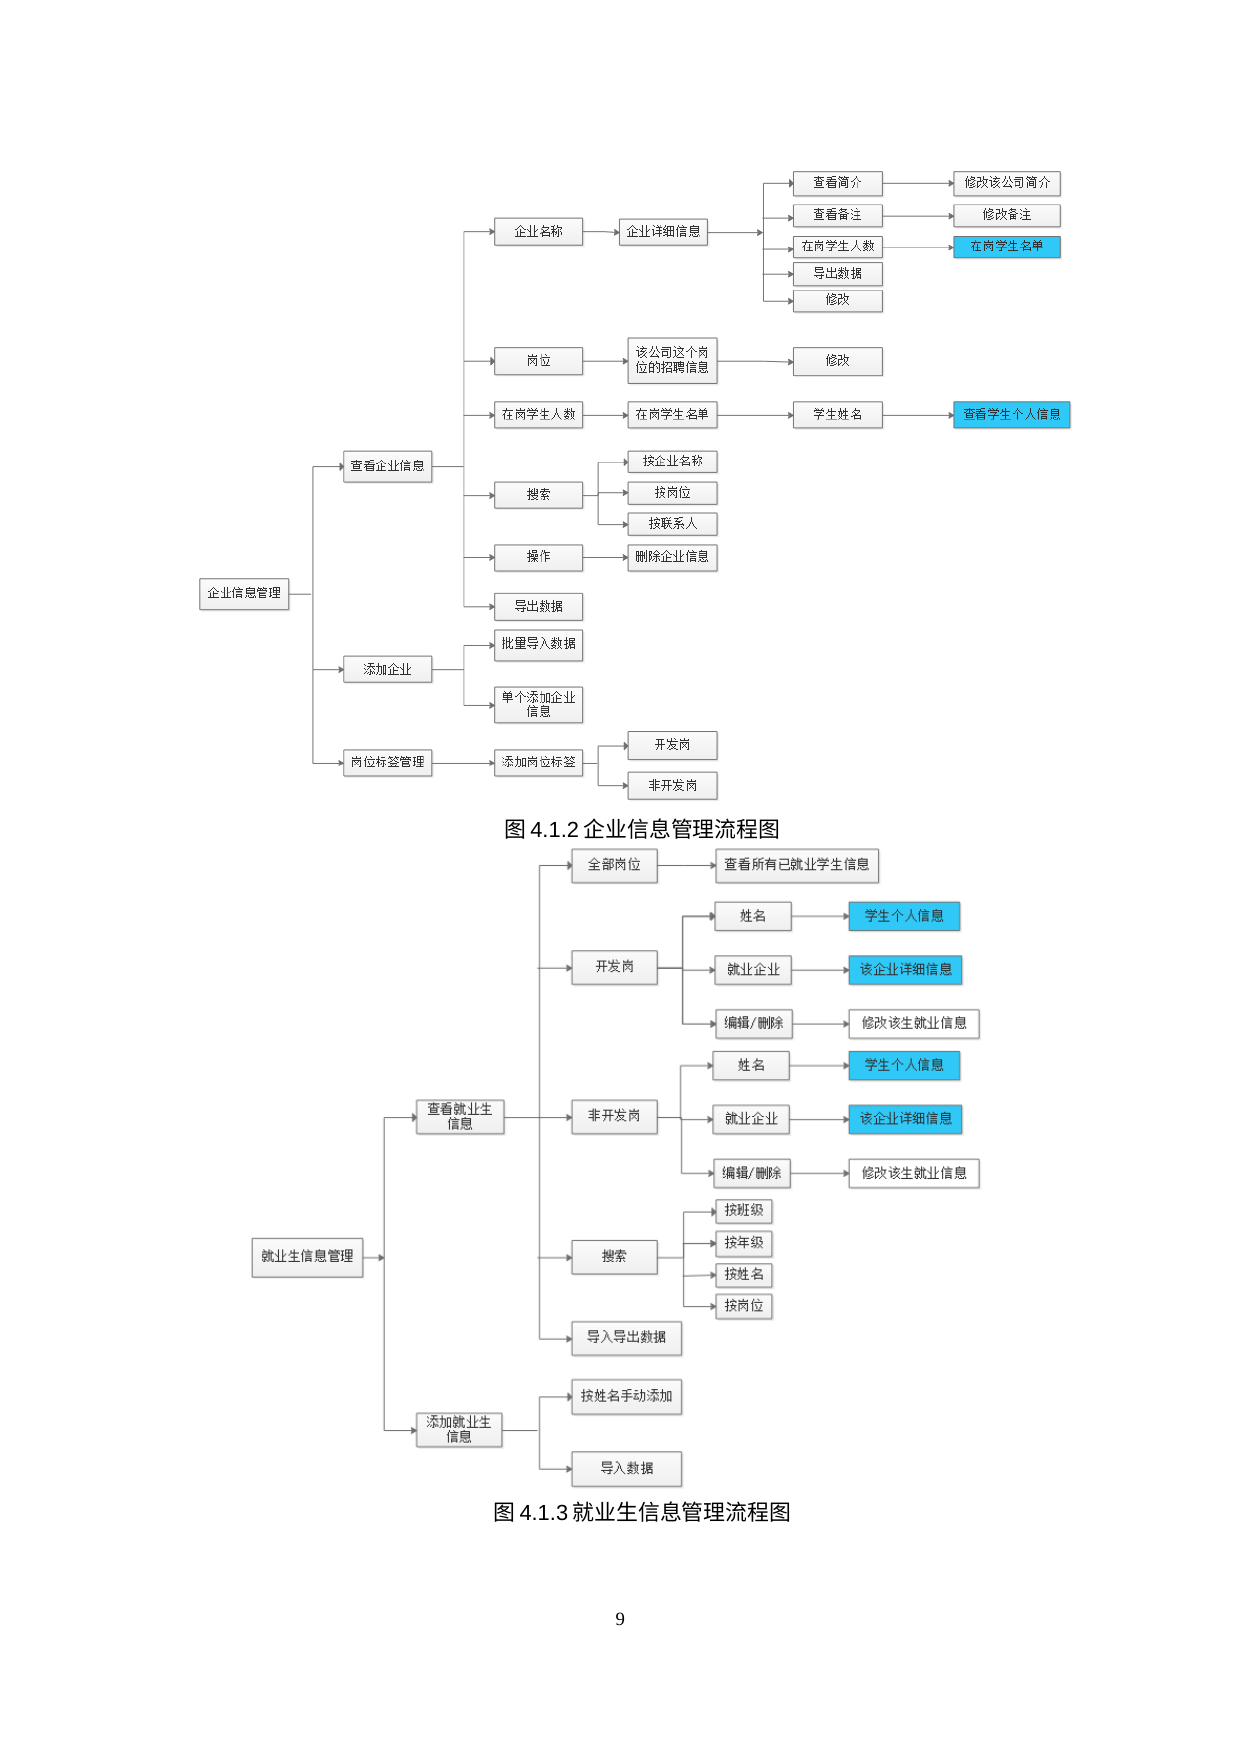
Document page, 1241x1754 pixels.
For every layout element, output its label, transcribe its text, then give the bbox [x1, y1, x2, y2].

picture [187, 162, 1094, 808]
text 图4.1.2企业信息管理流程图 [187, 812, 1053, 844]
picture [236, 844, 1004, 1492]
text 图4.1.3就业生信息管理流程图 [187, 1494, 1053, 1527]
